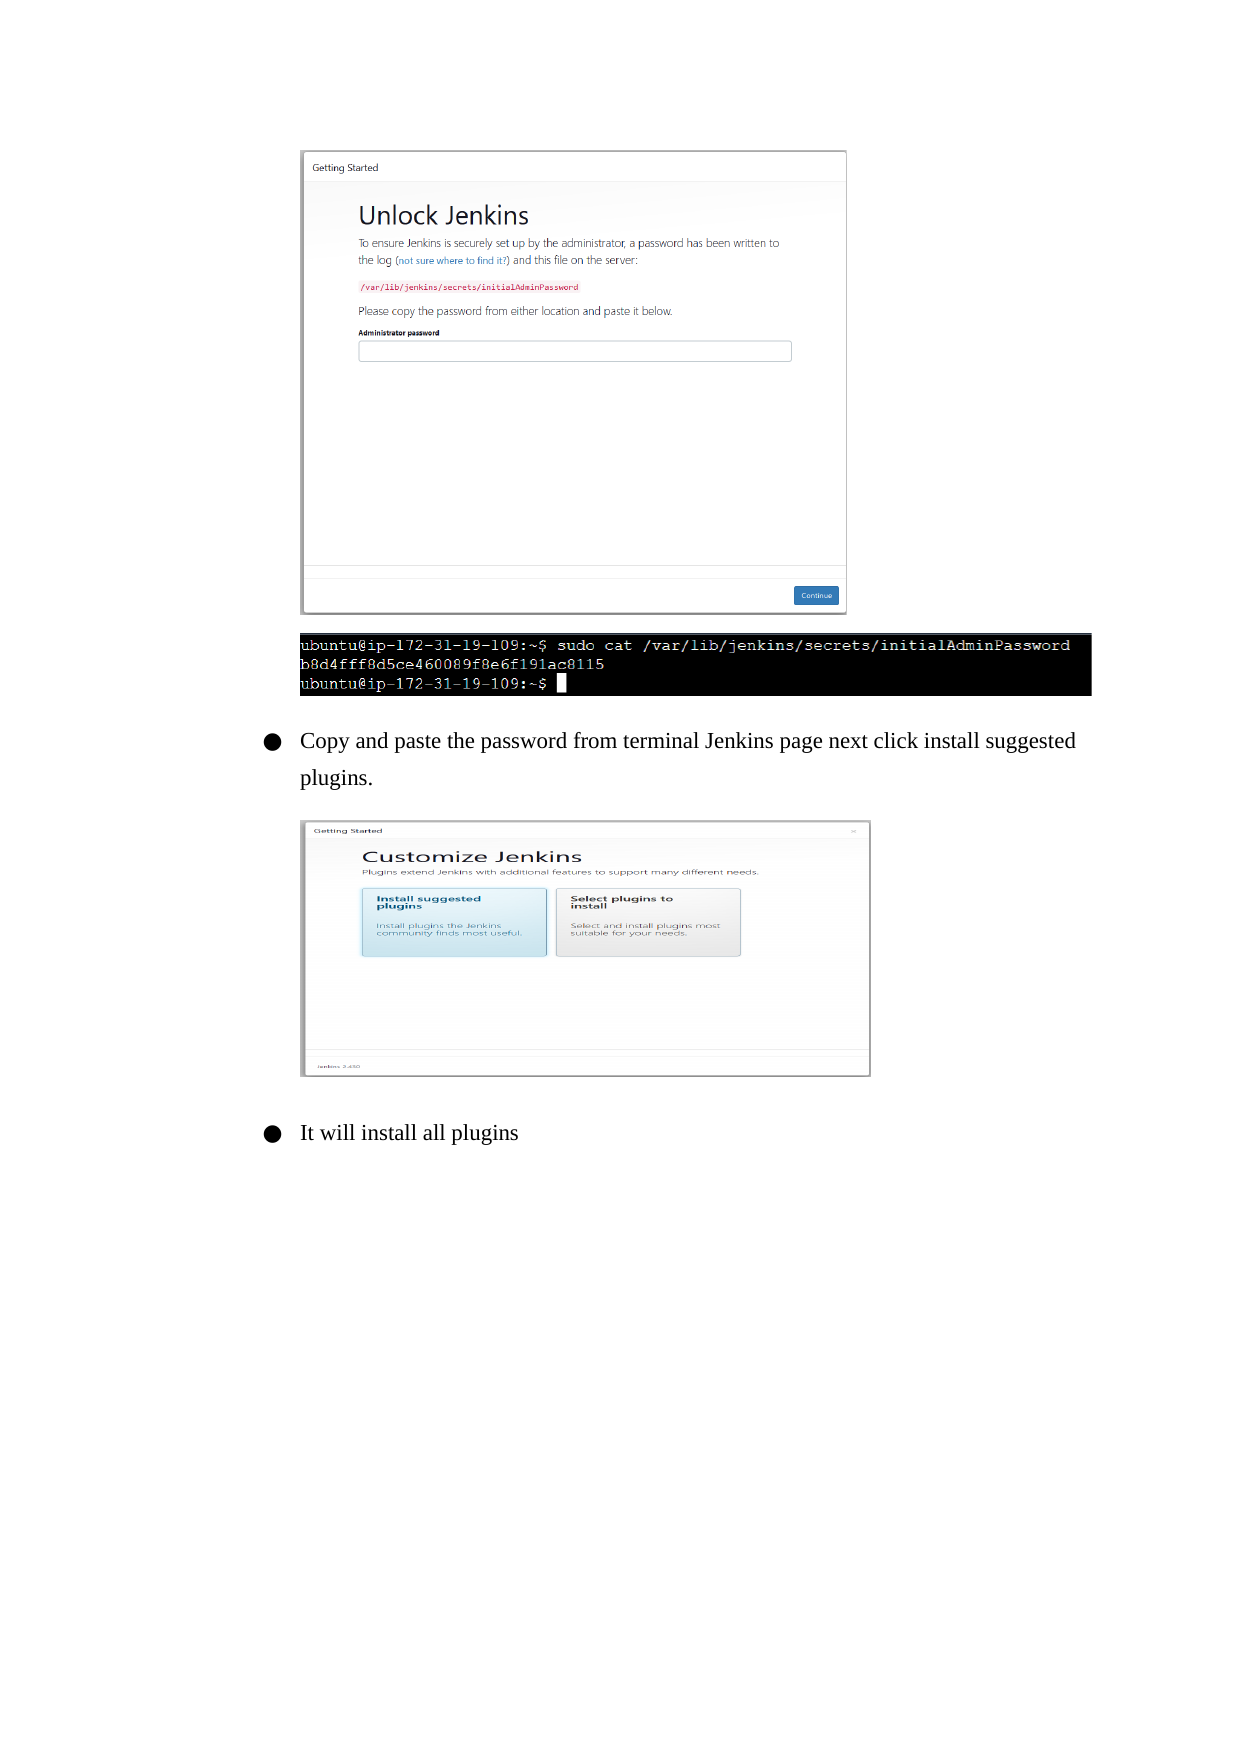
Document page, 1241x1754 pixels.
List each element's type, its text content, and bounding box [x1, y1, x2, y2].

picture [300, 150, 847, 615]
list It will install all plugins [262, 1107, 1090, 1154]
picture [300, 633, 1092, 696]
list Copy and paste the password from terminal Jenkins page next click install suggested plugins. [262, 715, 1090, 790]
picture [300, 820, 871, 1077]
